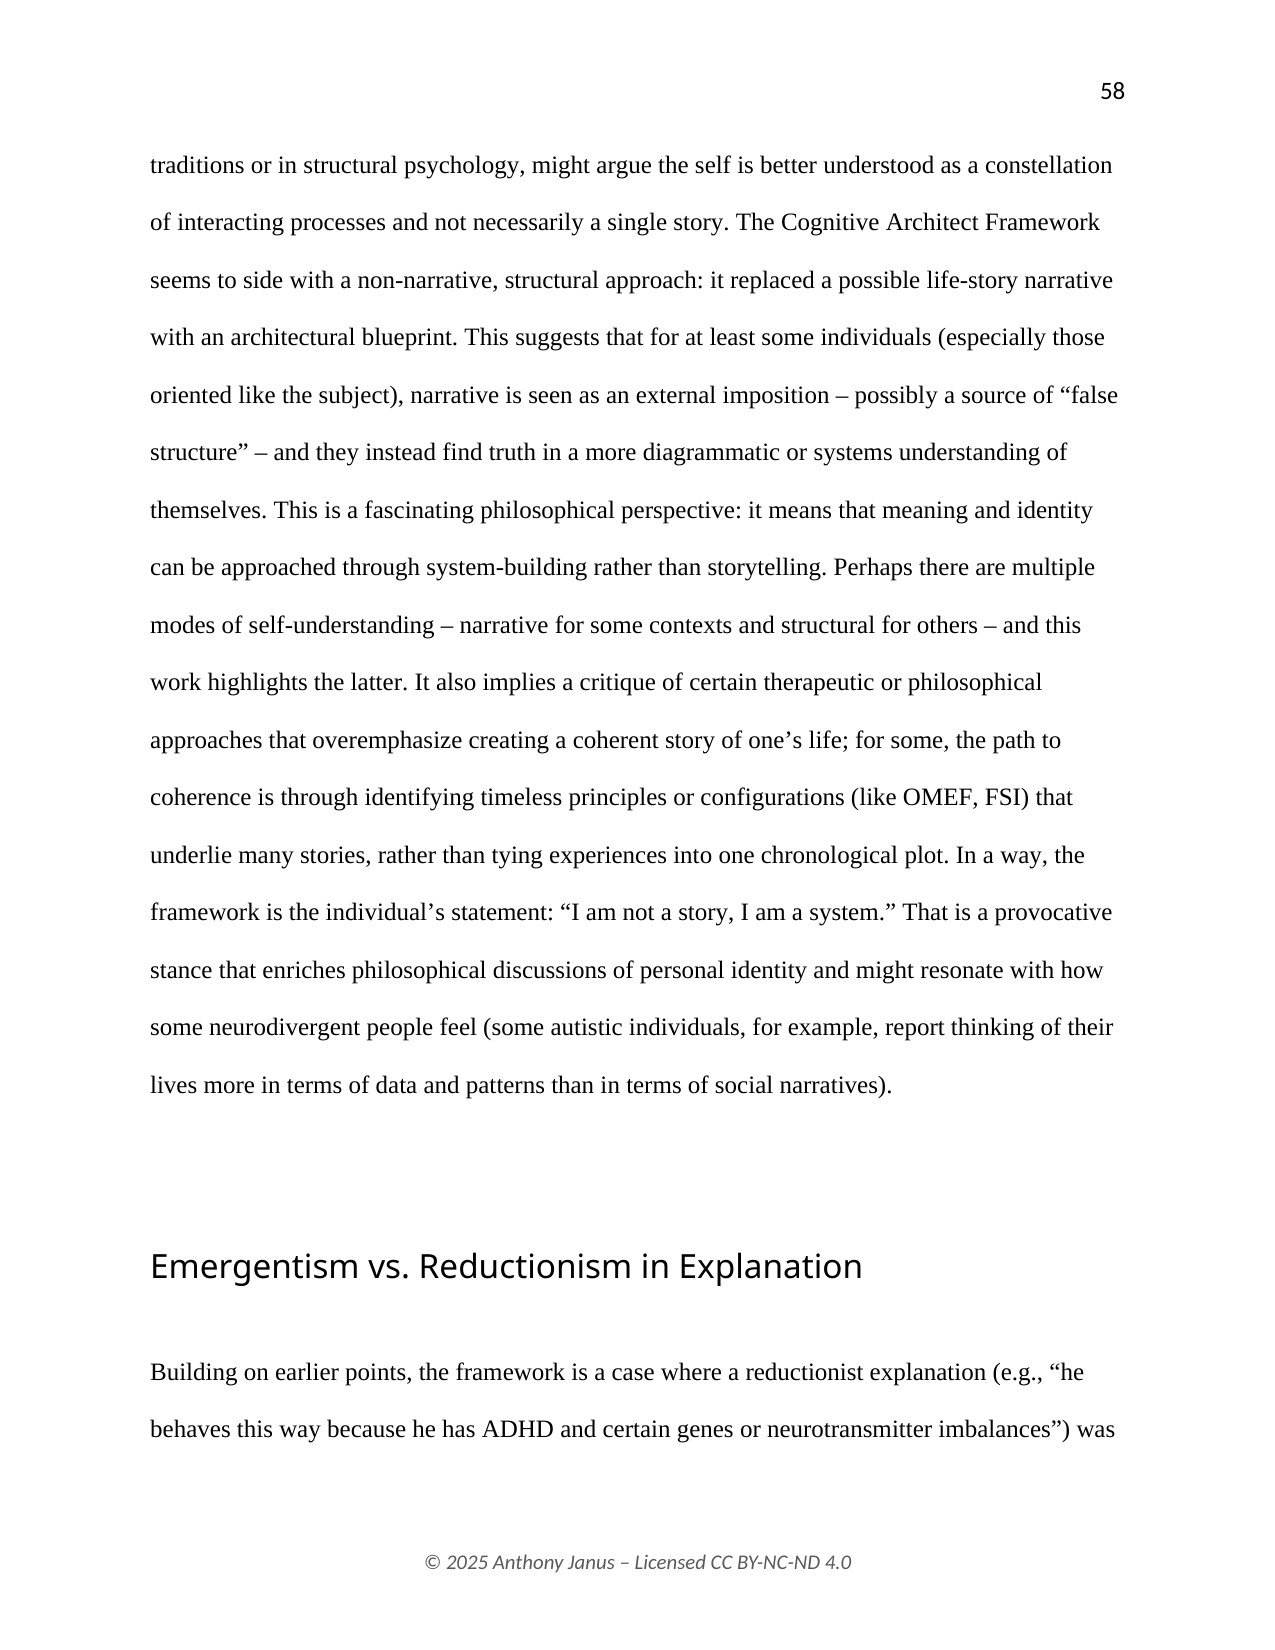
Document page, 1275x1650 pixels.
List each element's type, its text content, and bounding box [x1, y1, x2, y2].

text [150, 150, 1125, 1099]
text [150, 1357, 1125, 1443]
subtitle Emergentism vs. Reductionism in Explanation [150, 1243, 1125, 1289]
